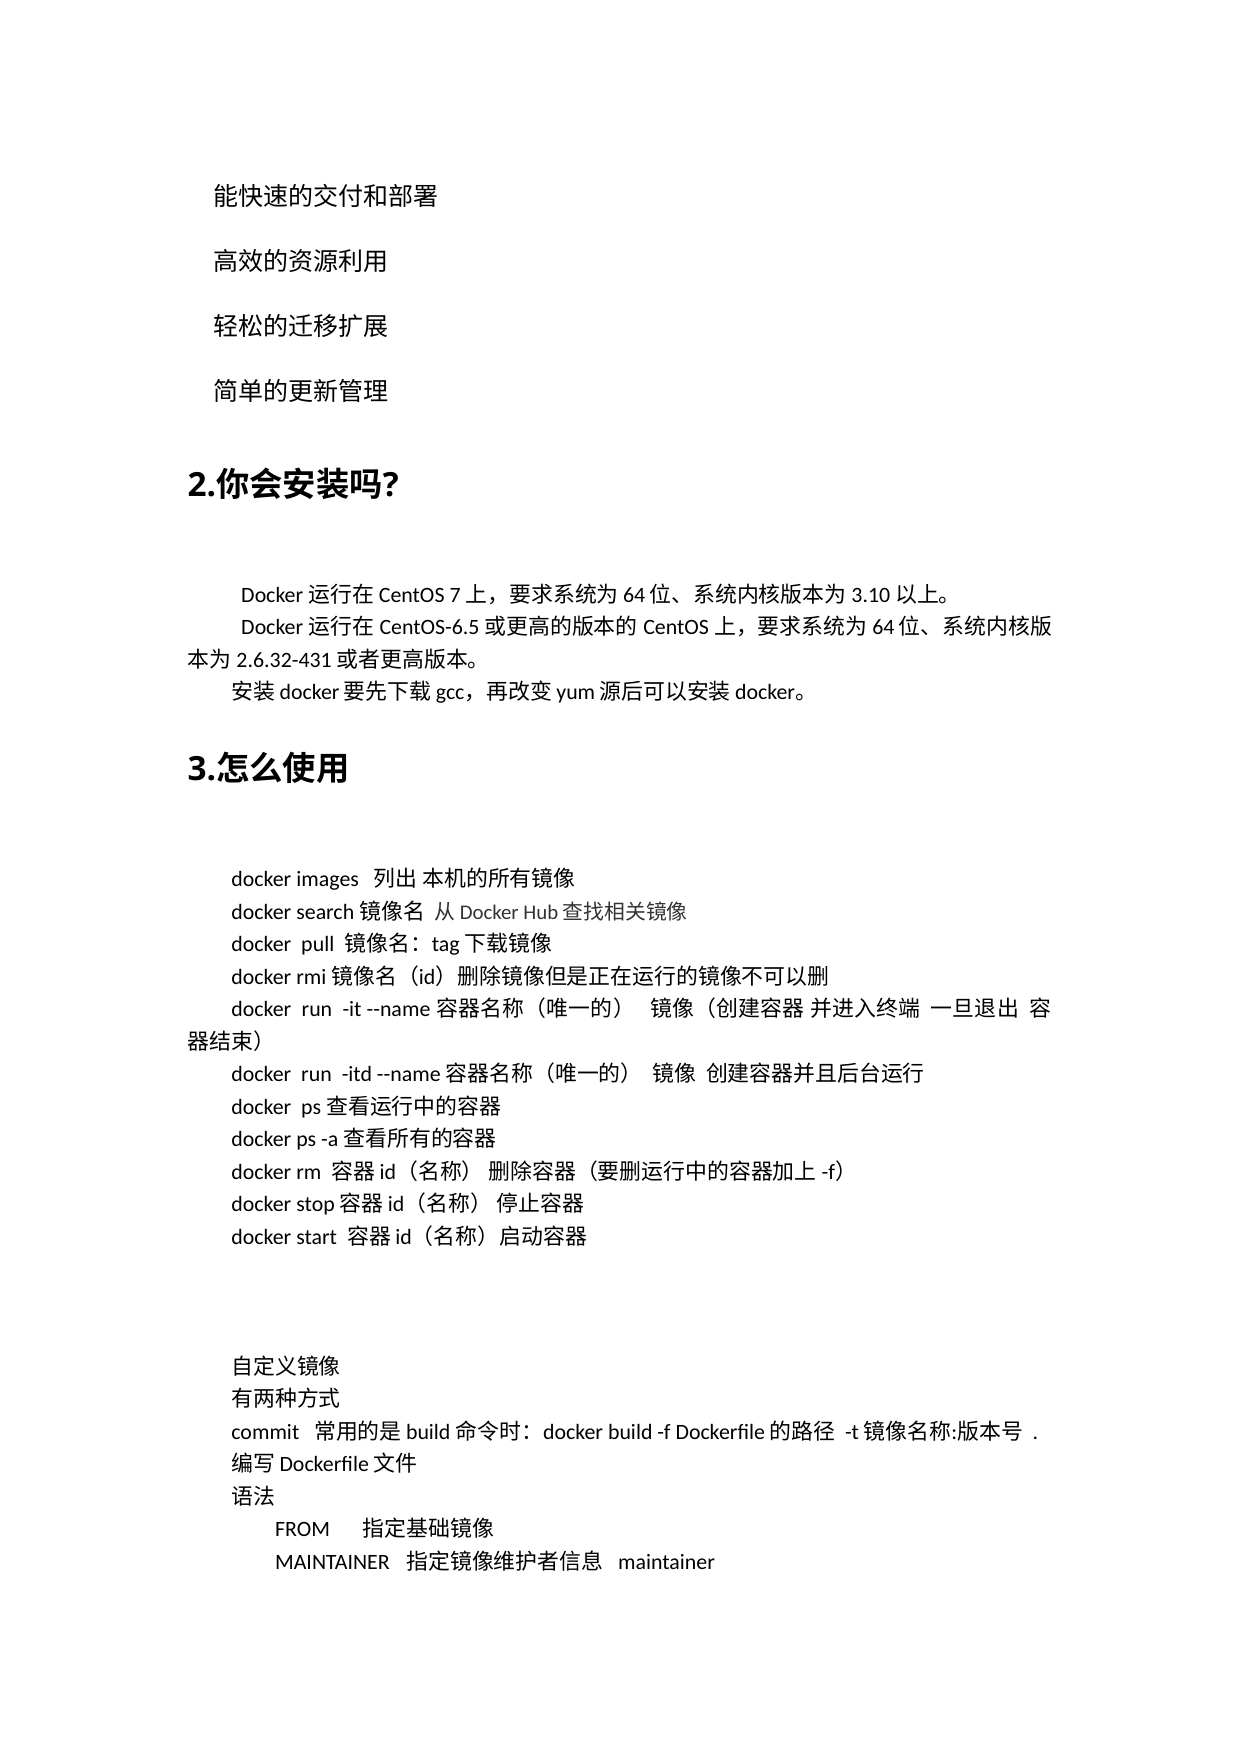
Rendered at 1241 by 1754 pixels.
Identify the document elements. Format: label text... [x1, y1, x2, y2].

text docker images 列出 本机的所有镜像 [187, 861, 1053, 893]
text FROM 指定基础镜像 [187, 1511, 1053, 1543]
text docker start 容器id（名称）启动容器 [187, 1218, 1053, 1251]
text 编写Dockerfile文件 [187, 1446, 1053, 1478]
text docker ps -a 查看所有的容器 [187, 1121, 1053, 1153]
text 有两种方式 [187, 1381, 1053, 1413]
text 自定义镜像 [187, 1348, 1053, 1381]
subtitle 2.你会安装吗? [187, 449, 1053, 514]
text docker ps 查看运行中的容器 [187, 1088, 1053, 1121]
text 语法 [187, 1478, 1053, 1511]
text docker rm 容器id（名称） 删除容器（要删运行中的容器加上 -f） [187, 1153, 1053, 1186]
text 简单的更新管理 [187, 357, 1053, 422]
text docker search 镜像名 从Docker Hub查找相关镜像 [187, 893, 1053, 926]
text docker pull 镜像名：tag 下载镜像 [187, 926, 1053, 958]
text 高效的资源利用 [187, 227, 1053, 292]
text docker run -itd --name 容器名称（唯一的） 镜像 创建容器并且后台运行 [187, 1056, 1053, 1088]
text commit 常用的是build 命令时：docker build -f Dockerfile的路径 -t 镜像名称:版本号 . [187, 1413, 1053, 1446]
text docker rmi 镜像名（id）删除镜像但是正在运行的镜像不可以删 [187, 958, 1053, 991]
text 能快速的交付和部署 [187, 162, 1053, 227]
text Docker 运行在 CentOS-6.5 或更高的版本的 CentOS 上，要求系统为64位、系统内核版本为 2.6.32-431 或者更高版本。 [187, 609, 1053, 674]
text docker stop 容器id（名称） 停止容器 [187, 1186, 1053, 1218]
text MAINTAINER 指定镜像维护者信息 maintainer [187, 1543, 1053, 1576]
text Docker 运行在 CentOS 7 上，要求系统为64位、系统内核版本为 3.10 以上。 [187, 576, 1053, 609]
text 安装docker要先下载gcc，再改变yum源后可以安装docker。 [187, 674, 1053, 706]
text 轻松的迁移扩展 [187, 292, 1053, 357]
subtitle 3.怎么使用 [187, 733, 1053, 798]
text docker run -it --name 容器名称（唯一的） 镜像（创建容器 并进入终端 一旦退出 容器结束） [187, 991, 1053, 1056]
